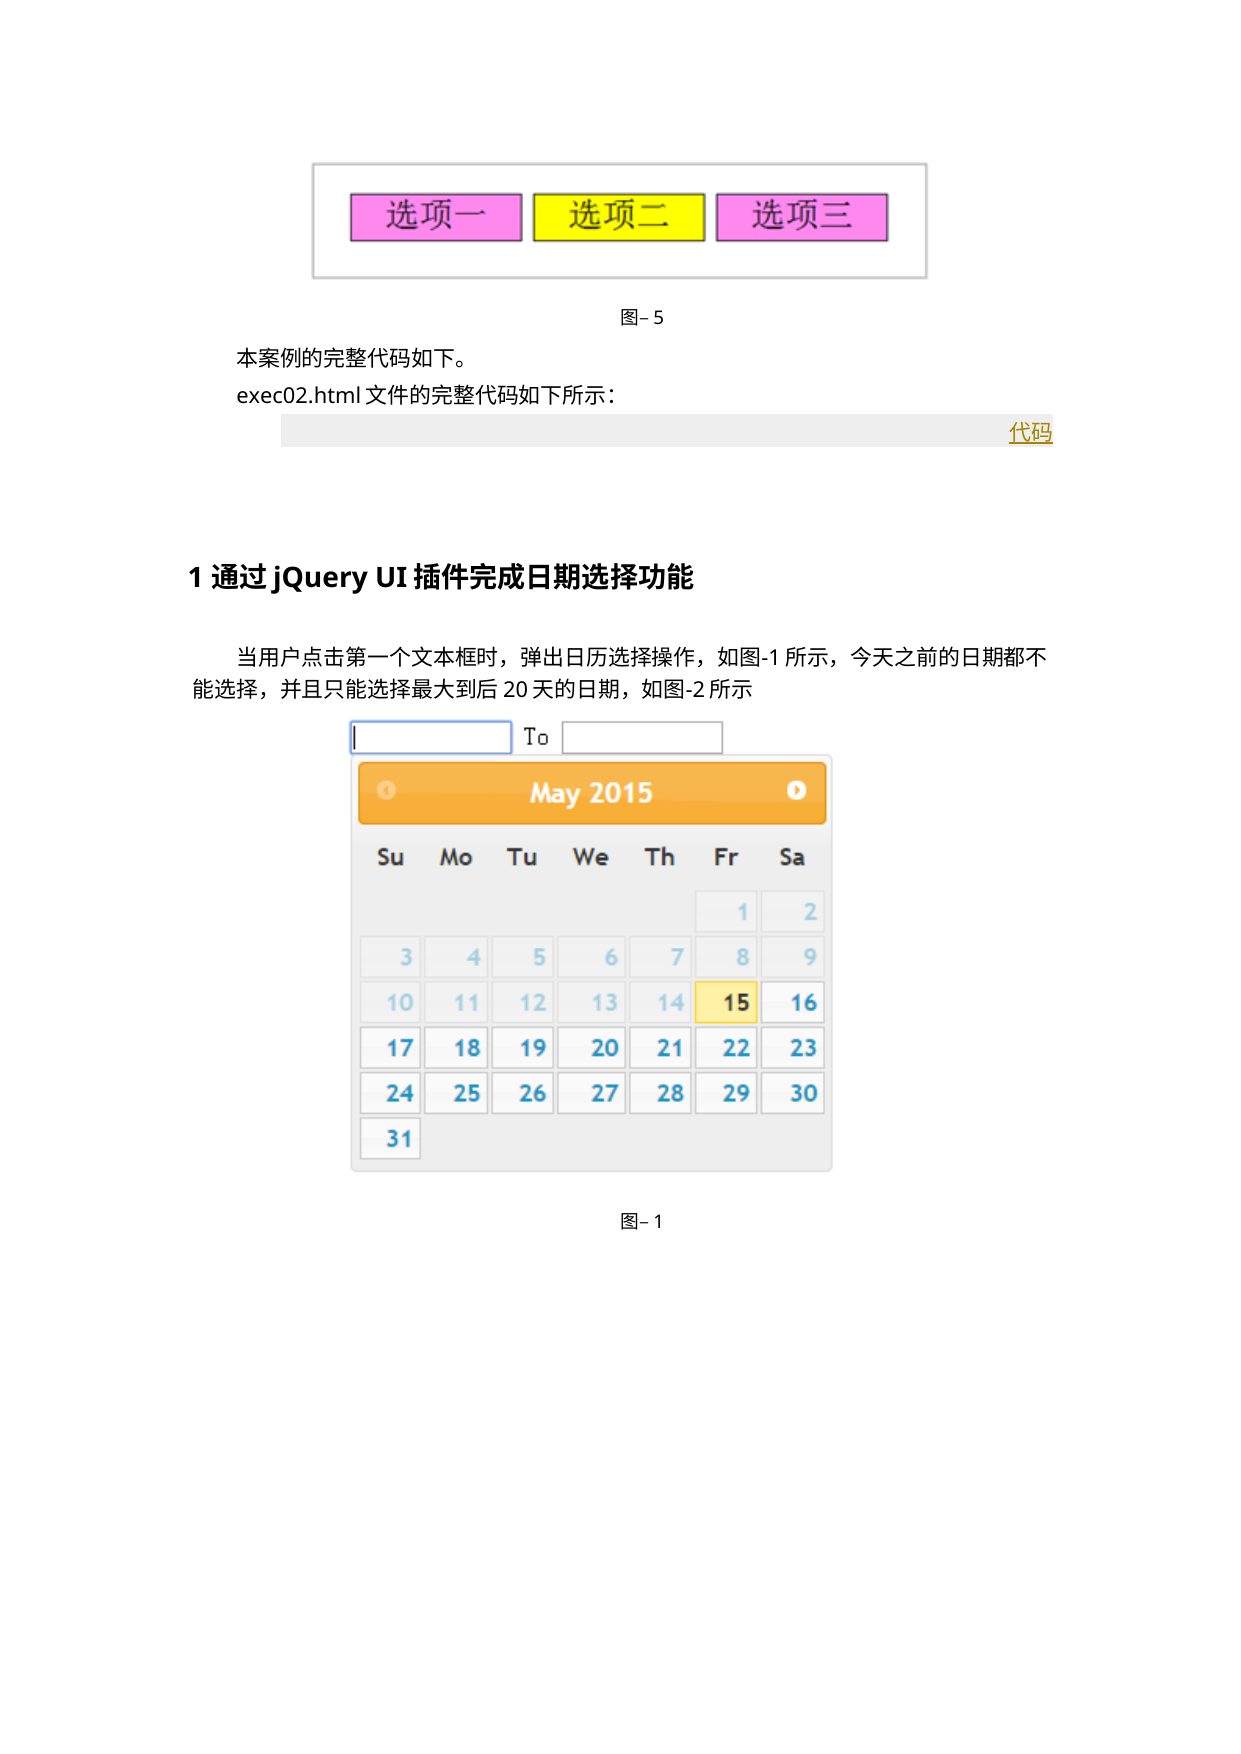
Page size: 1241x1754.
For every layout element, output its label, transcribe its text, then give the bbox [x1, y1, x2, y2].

subtitle 1 通过jQuery UI插件完成日期选择功能 [187, 543, 1053, 608]
text exec02.html文件的完整代码如下所示： [192, 377, 1048, 410]
text 当用户点击第一个文本框时，弹出日历选择操作，如图-1所示，今天之前的日期都不能选择，并且只能选择最大到后20天的日期，如图-2所示 [192, 639, 1048, 704]
picture [347, 709, 894, 1188]
text 图– 5 [195, 300, 1045, 332]
text 代码 [281, 414, 1053, 447]
text 图– 1 [195, 1204, 1045, 1237]
picture [311, 162, 930, 286]
text 本案例的完整代码如下。 [192, 340, 1048, 373]
